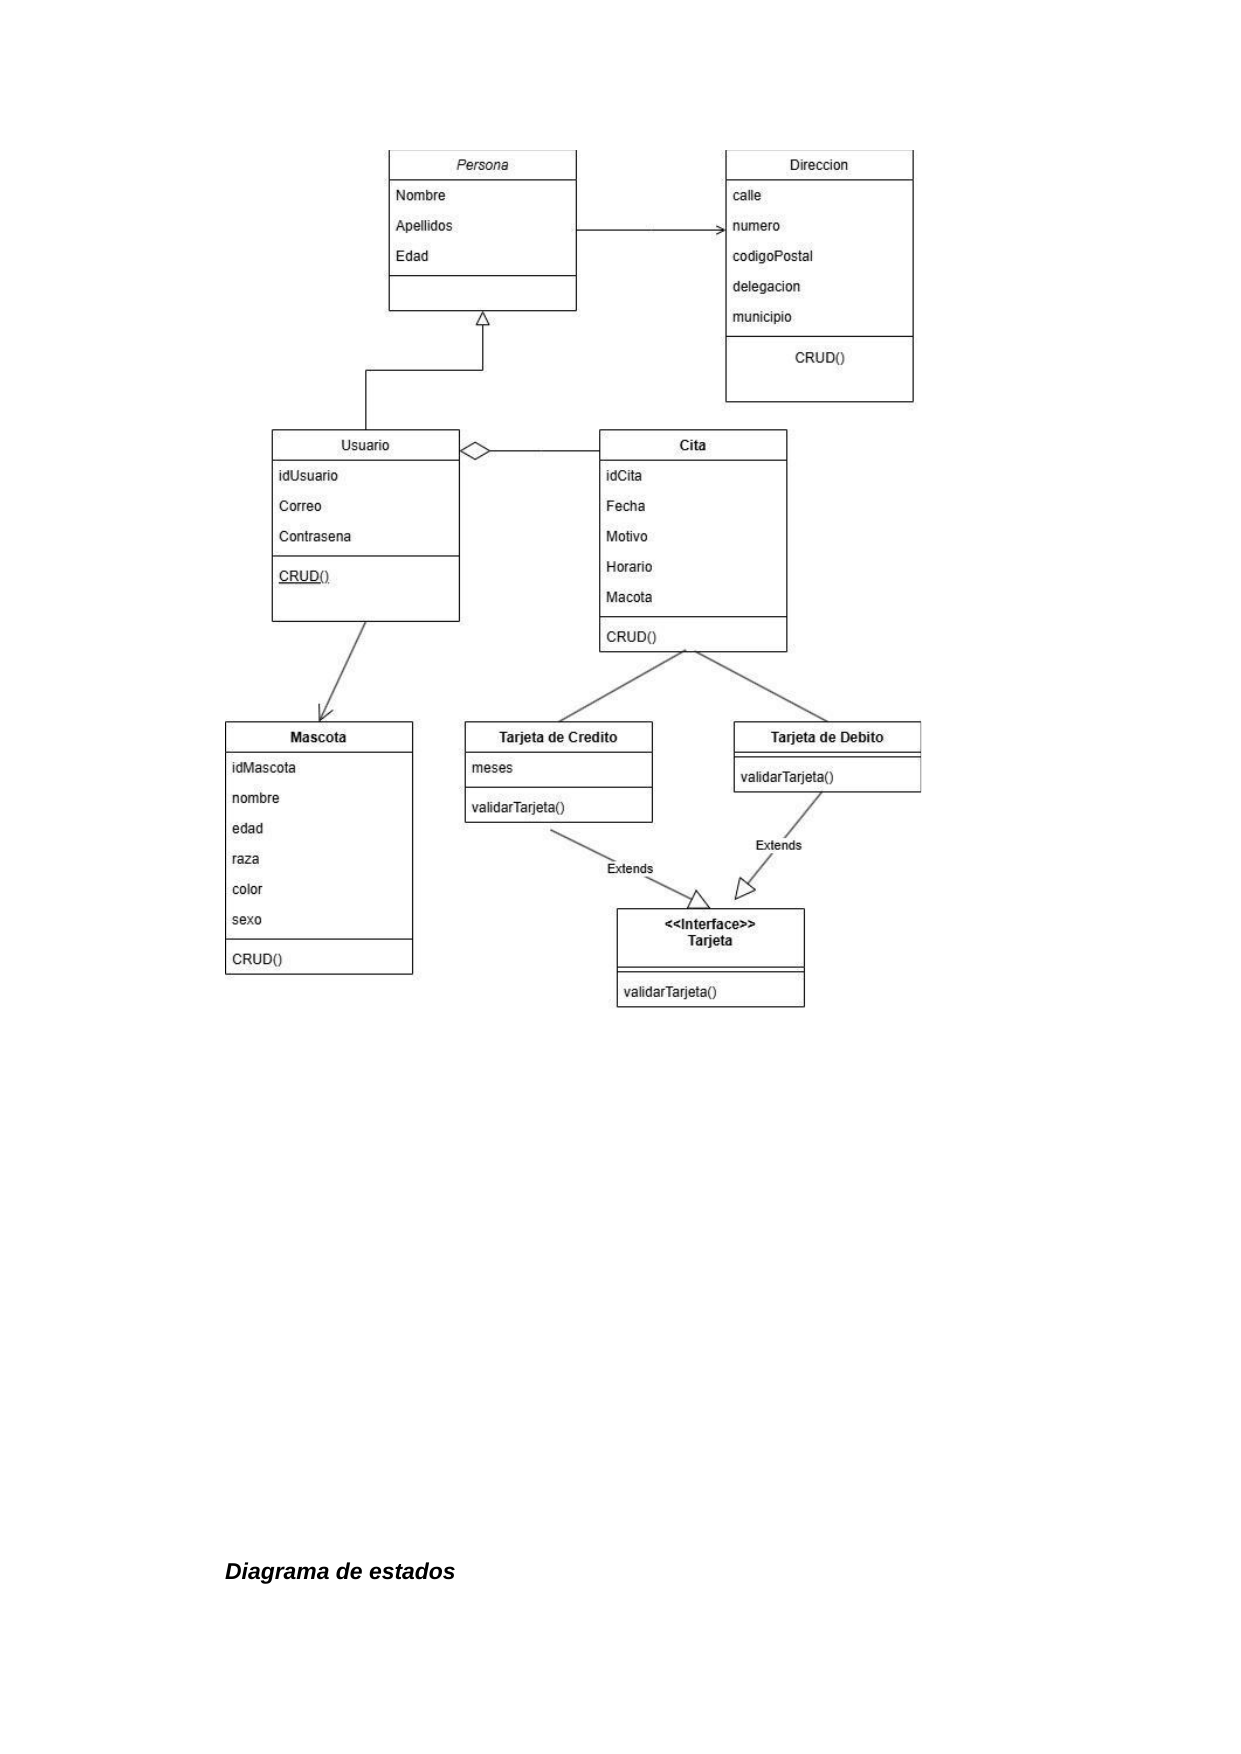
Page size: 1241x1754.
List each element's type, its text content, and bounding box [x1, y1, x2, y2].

text Diagrama de estados [225, 1558, 1090, 1584]
picture [225, 150, 922, 1011]
